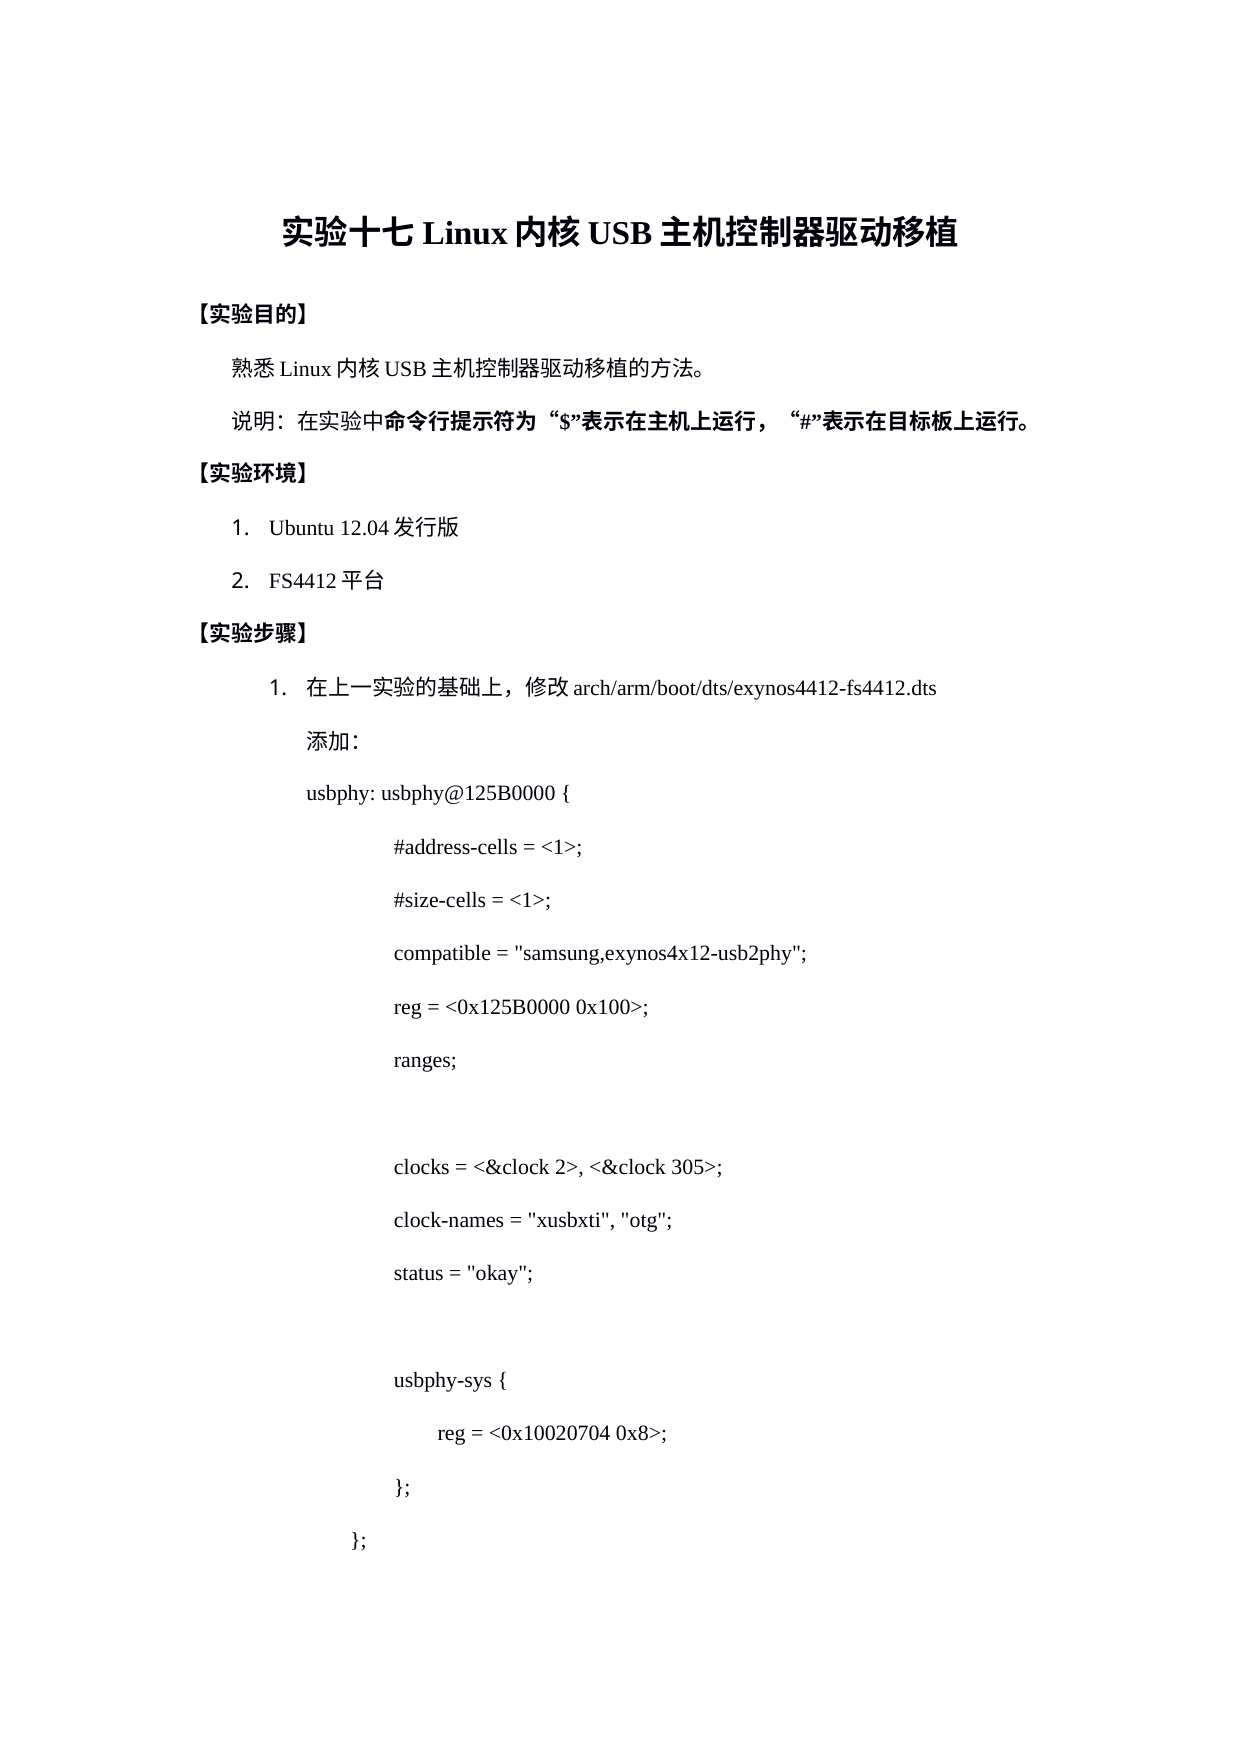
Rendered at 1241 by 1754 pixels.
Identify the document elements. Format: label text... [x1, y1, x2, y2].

list status = "okay"; [306, 1257, 1053, 1289]
list compatible = "samsung,exynos4x12-usb2phy"; [306, 937, 1053, 969]
list usbphy: usbphy@125B0000 { [306, 777, 1053, 809]
text 【实验环境】 [187, 457, 1053, 489]
list FS4412平台 [231, 563, 1053, 596]
text 说明：在实验中命令行提示符为“$”表示在主机上运行，“#”表示在目标板上运行。 [187, 403, 1053, 436]
subtitle 实验十七 Linux内核USB主机控制器驱动移植 [187, 197, 1053, 262]
list ranges; [306, 1043, 1053, 1076]
list 在上一实验的基础上，修改arch/arm/boot/dts/exynos4412-fs4412.dts [269, 670, 1053, 703]
list clock-names = "xusbxti", "otg"; [306, 1203, 1053, 1236]
text 【实验步骤】 [187, 617, 1053, 649]
list }; [306, 1470, 1053, 1503]
list }; [306, 1523, 1053, 1556]
list Ubuntu 12.04发行版 [231, 510, 1053, 543]
text 【实验目的】 [187, 297, 1053, 329]
text 熟悉Linux内核USB主机控制器驱动移植的方法。 [187, 350, 1053, 383]
list reg = <0x10020704 0x8>; [306, 1417, 1053, 1449]
list reg = <0x125B0000 0x100>; [306, 990, 1053, 1023]
list #size-cells = <1>; [306, 883, 1053, 916]
list clocks = <&clock 2>, <&clock 305>; [306, 1150, 1053, 1183]
list 添加： [306, 723, 1053, 756]
list usbphy-sys { [306, 1363, 1053, 1396]
list #address-cells = <1>; [306, 830, 1053, 863]
